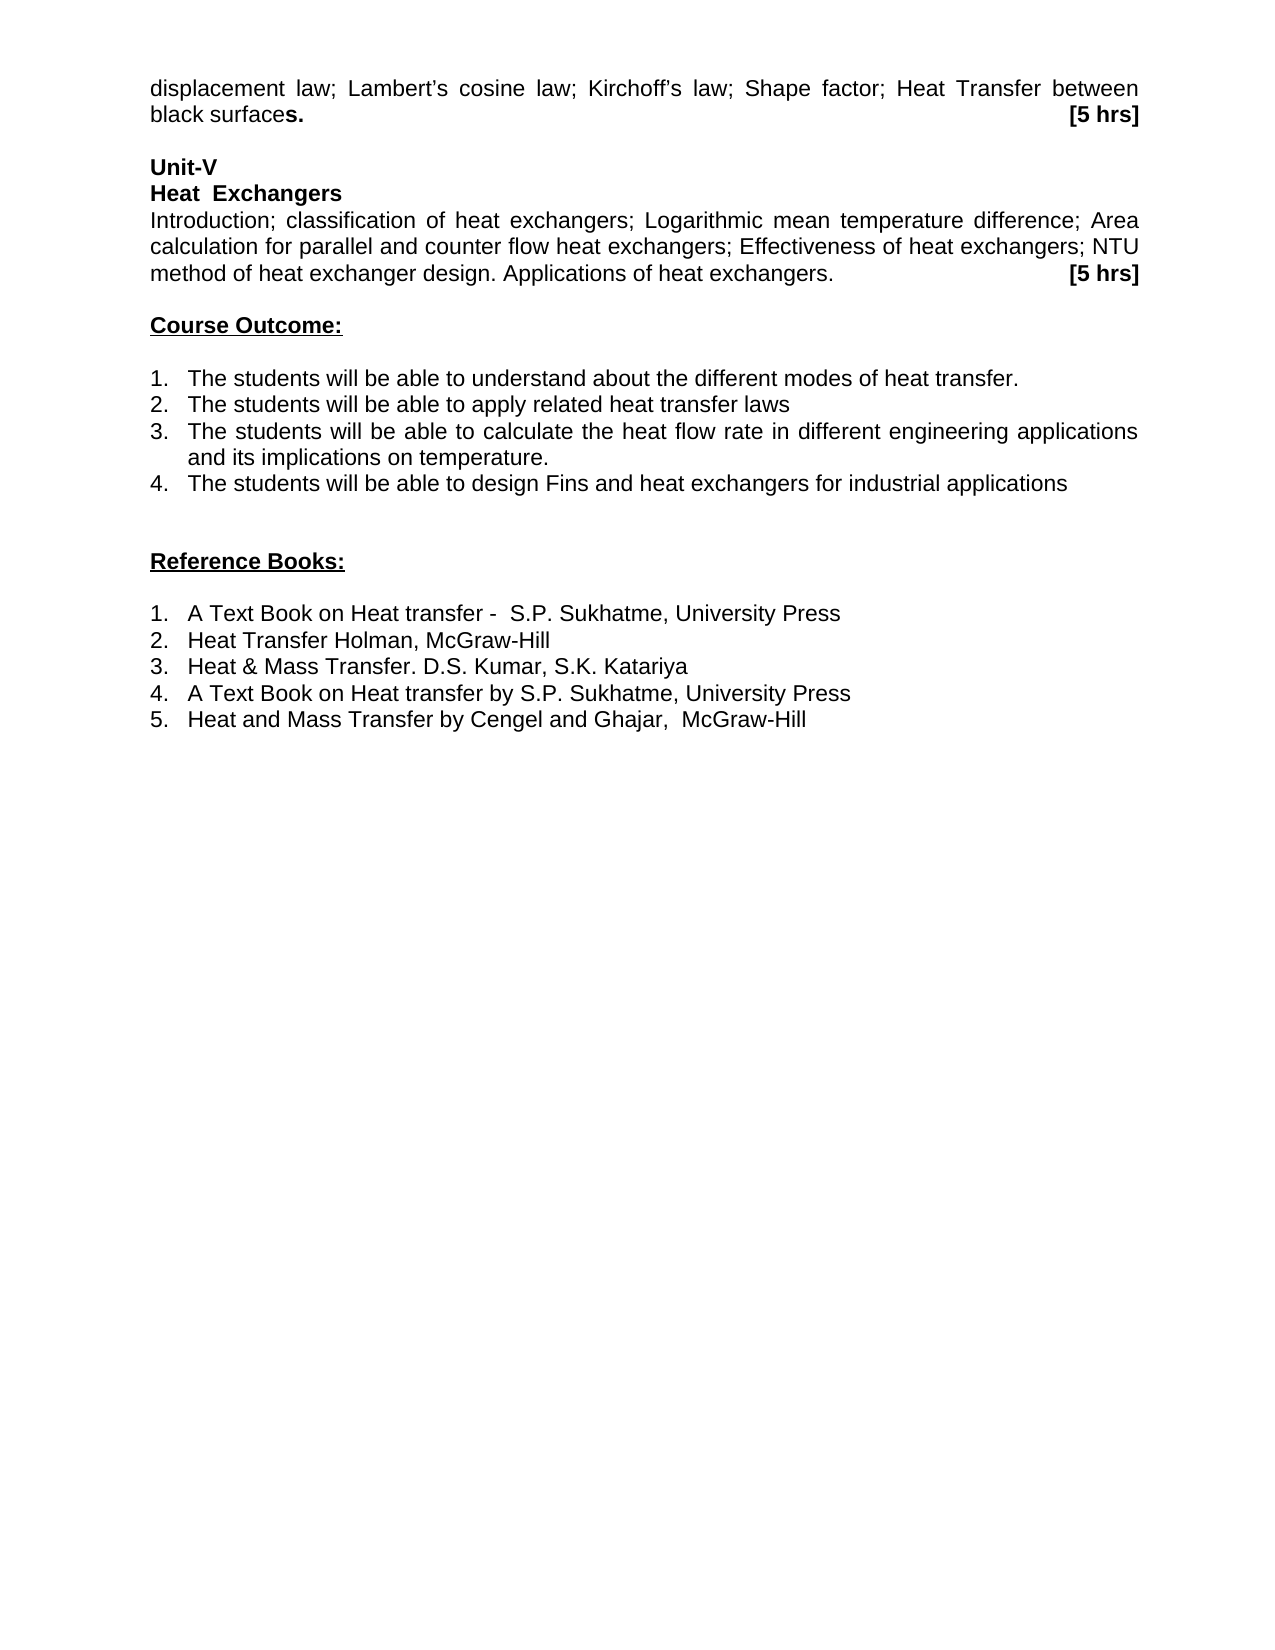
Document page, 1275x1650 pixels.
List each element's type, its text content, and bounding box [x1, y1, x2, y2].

subtitle Reference Books: [150, 548, 1140, 574]
subtitle Heat Transfer Holman, McGraw-Hill [150, 627, 1140, 653]
subtitle A Text Book on Heat transfer by S.P. Sukhatme, University Press [150, 679, 1140, 706]
list The students will be able to understand about the different modes of heat transfer. [150, 365, 1140, 391]
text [150, 75, 1140, 128]
text Heat Exchangers [150, 180, 1140, 207]
list The students will be able to design Fins and heat exchangers for industrial applications [150, 470, 1140, 497]
text Course Outcome: [150, 312, 1140, 338]
text Introduction; classification of heat exchangers; Logarithmic mean temperature difference; Area calculation for parallel and counter flow heat exchangers; Effectiveness of heat exchangers; NTU method of heat exchanger design. Applications of heat exchangers. [5 hrs] [150, 207, 1140, 286]
subtitle A Text Book on Heat transfer - S.P. Sukhatme, University Press [150, 600, 1140, 627]
subtitle Heat and Mass Transfer by Cengel and Ghajar, McGraw-Hill [150, 706, 1140, 732]
text Unit-V [150, 154, 1140, 180]
list The students will be able to calculate the heat flow rate in different engineering applications and its implications on temperature. [150, 418, 1140, 470]
subtitle Heat & Mass Transfer. D.S. Kumar, S.K. Katariya [150, 653, 1140, 679]
list The students will be able to apply related heat transfer laws [150, 391, 1140, 418]
